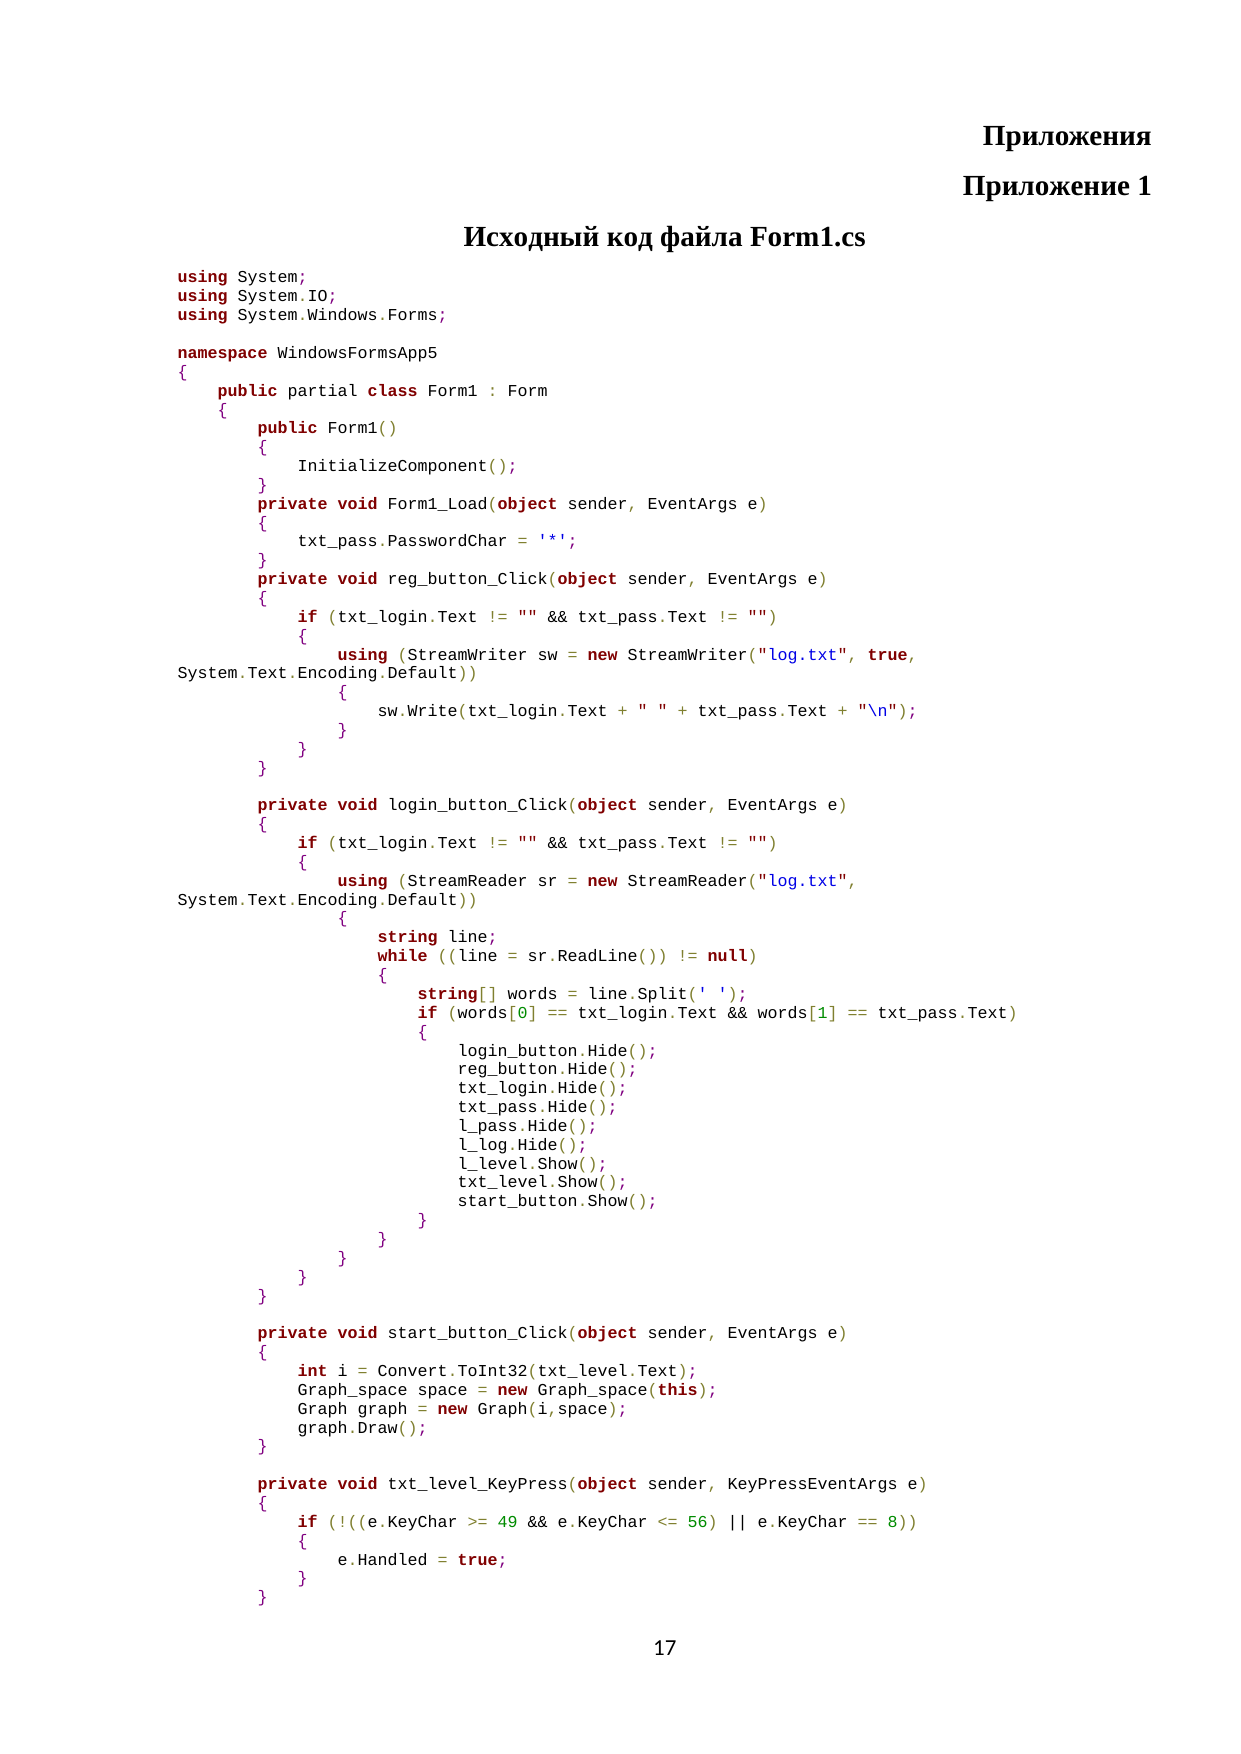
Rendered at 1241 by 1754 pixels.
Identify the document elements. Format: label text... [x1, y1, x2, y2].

text start_button.Show(); [177, 1193, 1152, 1212]
text while ((line = sr.ReadLine()) != null) [177, 948, 1152, 967]
text } [177, 1212, 1152, 1231]
text { [177, 439, 1152, 458]
text Исходный код файла Form1.cs [177, 219, 1152, 252]
text if (txt_login.Text != "" && txt_pass.Text != "") [177, 608, 1152, 627]
text if (words[0] == txt_login.Text && words[1] == txt_pass.Text) [177, 1004, 1152, 1023]
text { [177, 589, 1152, 608]
text using System.IO; [177, 288, 1152, 307]
text } [177, 476, 1152, 495]
text } [177, 1438, 1152, 1457]
text } [177, 1231, 1152, 1249]
text public Form1() [177, 420, 1152, 439]
text login_button.Hide(); [177, 1042, 1152, 1061]
text { [177, 363, 1152, 382]
subtitle Приложения [177, 118, 1152, 152]
text Graph_space space = new Graph_space(this); [177, 1381, 1152, 1400]
text } [177, 1268, 1152, 1287]
text if (!((e.KeyChar >= 49 && e.KeyChar <= 56) || e.KeyChar == 8)) [177, 1513, 1152, 1532]
text Приложение 1 [177, 168, 1152, 202]
text { [177, 816, 1152, 835]
text } [177, 1589, 1152, 1608]
text e.Handled = true; [177, 1551, 1152, 1570]
text private void start_button_Click(object sender, EventArgs e) [177, 1325, 1152, 1344]
text { [177, 1494, 1152, 1513]
text reg_button.Hide(); [177, 1061, 1152, 1080]
text { [177, 1023, 1152, 1042]
text txt_login.Hide(); [177, 1080, 1152, 1099]
text int i = Convert.ToInt32(txt_level.Text); [177, 1363, 1152, 1381]
text private void reg_button_Click(object sender, EventArgs e) [177, 571, 1152, 589]
text namespace WindowsFormsApp5 [177, 344, 1152, 363]
text private void Form1_Load(object sender, EventArgs e) [177, 495, 1152, 514]
text { [177, 1532, 1152, 1551]
text l_level.Show(); [177, 1155, 1152, 1174]
text txt_pass.Hide(); [177, 1099, 1152, 1117]
text { [177, 627, 1152, 646]
text { [177, 967, 1152, 986]
text txt_level.Show(); [177, 1174, 1152, 1193]
text using (StreamWriter sw = new StreamWriter("log.txt", true, System.Text.Encoding.Default)) [177, 646, 1152, 684]
text Graph graph = new Graph(i,space); [177, 1400, 1152, 1419]
text private void txt_level_KeyPress(object sender, KeyPressEventArgs e) [177, 1476, 1152, 1494]
text { [177, 1344, 1152, 1363]
text using System; [177, 269, 1152, 288]
text txt_pass.PasswordChar = '*'; [177, 533, 1152, 552]
text l_log.Hide(); [177, 1136, 1152, 1155]
text { [177, 684, 1152, 703]
text } [177, 552, 1152, 571]
text } [177, 1249, 1152, 1268]
text } [177, 722, 1152, 740]
text string[] words = line.Split(' '); [177, 986, 1152, 1004]
text string line; [177, 929, 1152, 948]
text { [177, 401, 1152, 420]
text using System.Windows.Forms; [177, 307, 1152, 326]
text graph.Draw(); [177, 1419, 1152, 1438]
text if (txt_login.Text != "" && txt_pass.Text != "") [177, 835, 1152, 853]
text } [177, 1287, 1152, 1306]
text { [177, 910, 1152, 929]
text using (StreamReader sr = new StreamReader("log.txt", System.Text.Encoding.Default)) [177, 872, 1152, 910]
text sw.Write(txt_login.Text + " " + txt_pass.Text + "\n"); [177, 703, 1152, 722]
text { [177, 514, 1152, 533]
text InitializeComponent(); [177, 458, 1152, 476]
text } [177, 1570, 1152, 1589]
text private void login_button_Click(object sender, EventArgs e) [177, 797, 1152, 816]
text { [177, 853, 1152, 872]
text l_pass.Hide(); [177, 1117, 1152, 1136]
text public partial class Form1 : Form [177, 382, 1152, 401]
text } [177, 740, 1152, 759]
text } [177, 759, 1152, 778]
